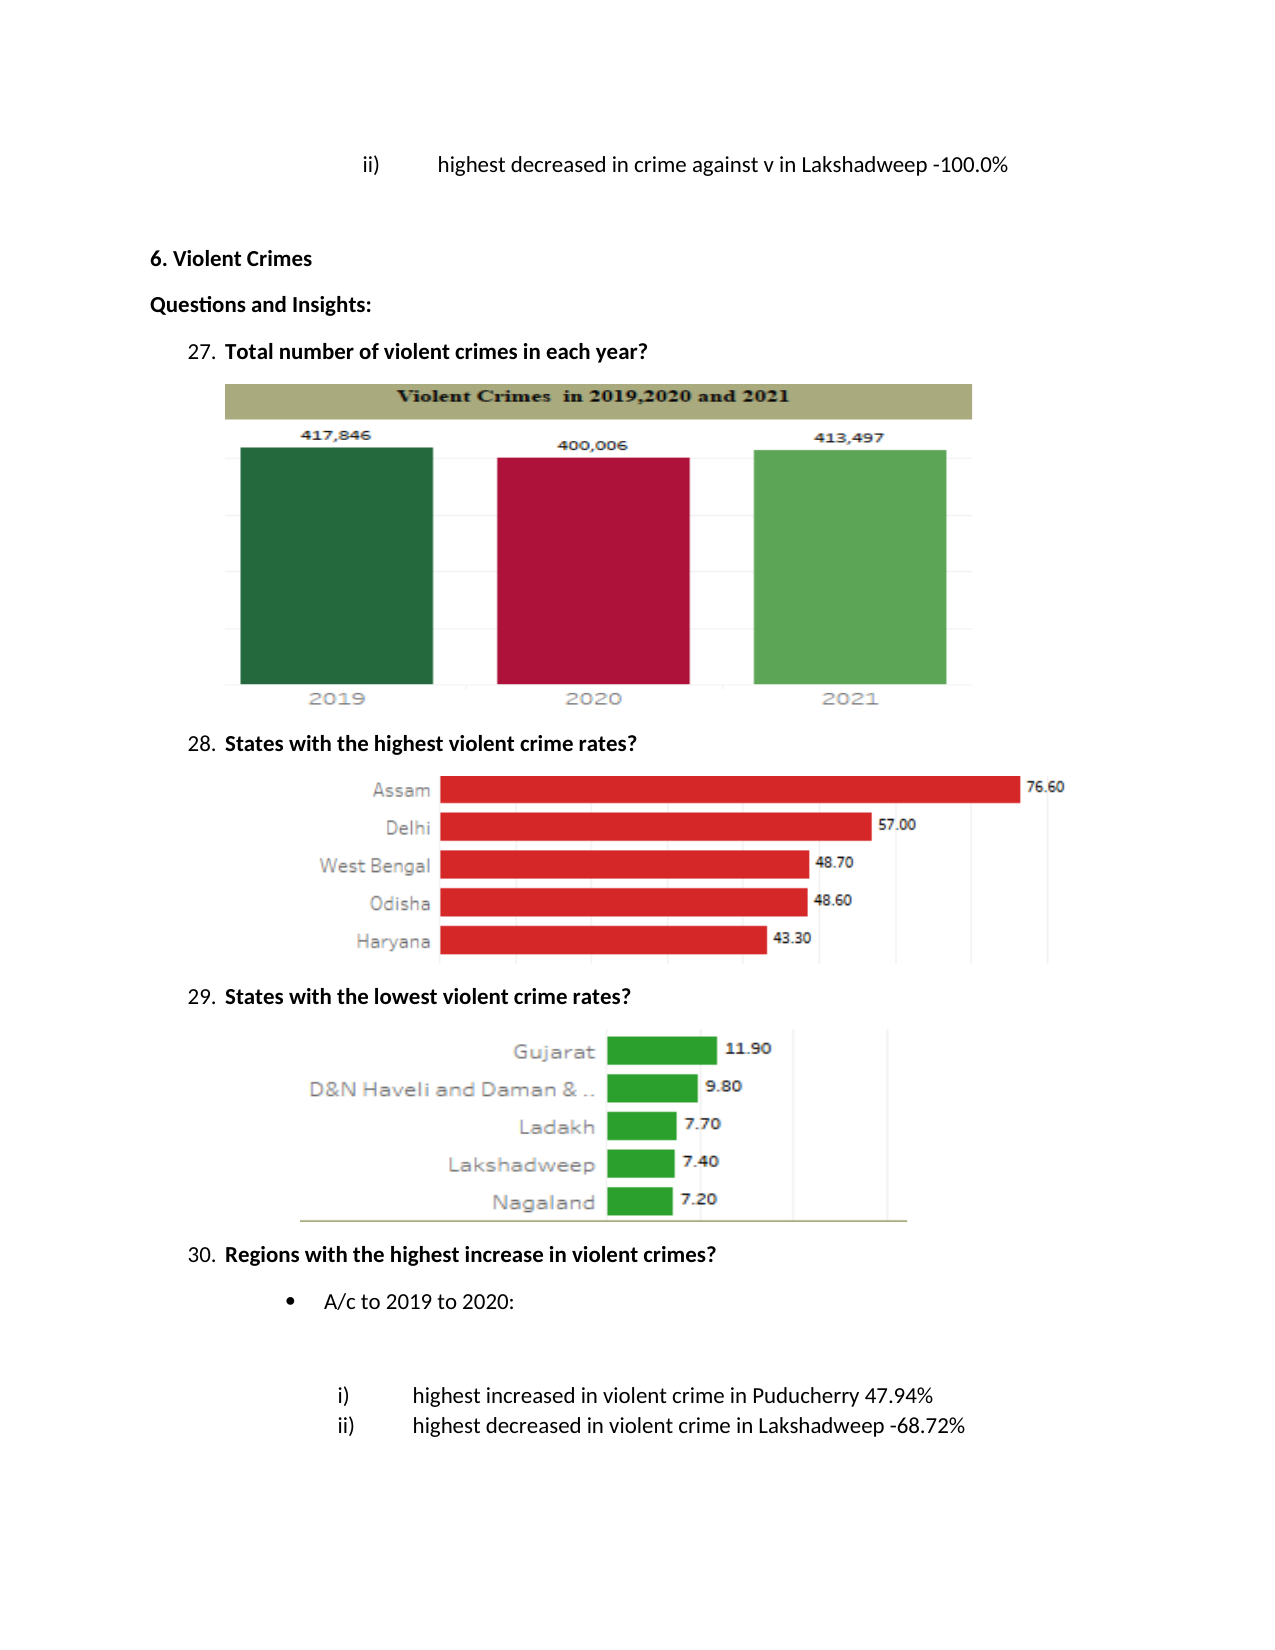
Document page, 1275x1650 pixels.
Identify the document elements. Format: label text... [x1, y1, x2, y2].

list A/c to 2019 to 2020: [286, 1287, 1125, 1315]
picture [225, 384, 973, 711]
list highest decreased in crime against v in Lakshadweep -100.0% [362, 150, 1125, 178]
text Questions and Insights: [150, 291, 1125, 319]
list Regions with the highest increase in violent crimes? [187, 1240, 1125, 1268]
list highest decreased in violent crime in Lakshadweep -68.72% [337, 1411, 1125, 1439]
list highest increased in violent crime in Puducherry 47.94% [337, 1381, 1125, 1409]
list Total number of violent crimes in each year? [187, 337, 1125, 366]
list States with the highest violent crime rates? [187, 729, 1125, 757]
picture [300, 776, 1094, 964]
picture [300, 1029, 908, 1222]
list States with the lowest violent crime rates? [187, 982, 1125, 1010]
text 6. Violent Crimes [150, 244, 1125, 272]
